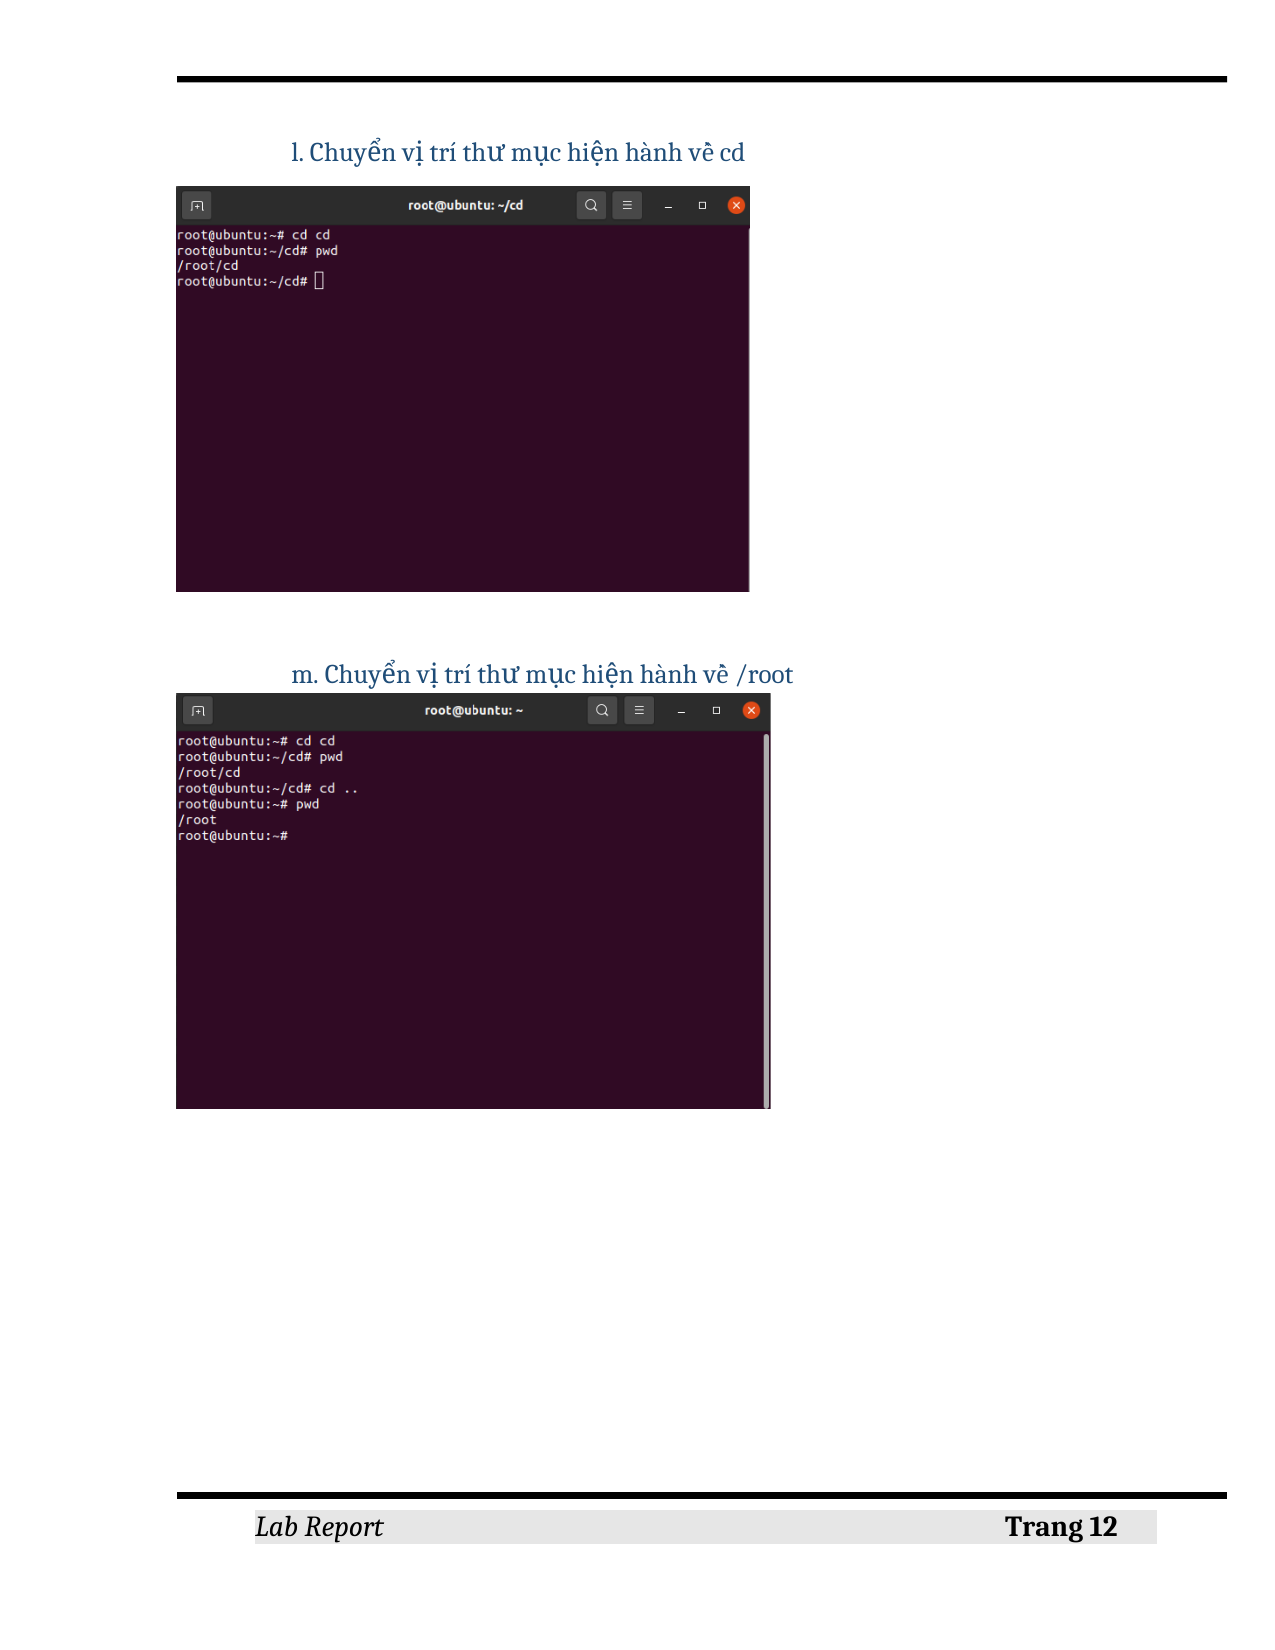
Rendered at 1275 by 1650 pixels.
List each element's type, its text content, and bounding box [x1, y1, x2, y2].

picture [176, 693, 771, 1109]
picture [176, 186, 750, 592]
text l. Chuyển vị trí thư mục hiện hành về cd [291, 137, 1150, 168]
text m. Chuyển vị trí thư mục hiện hành về /root [291, 659, 1150, 690]
